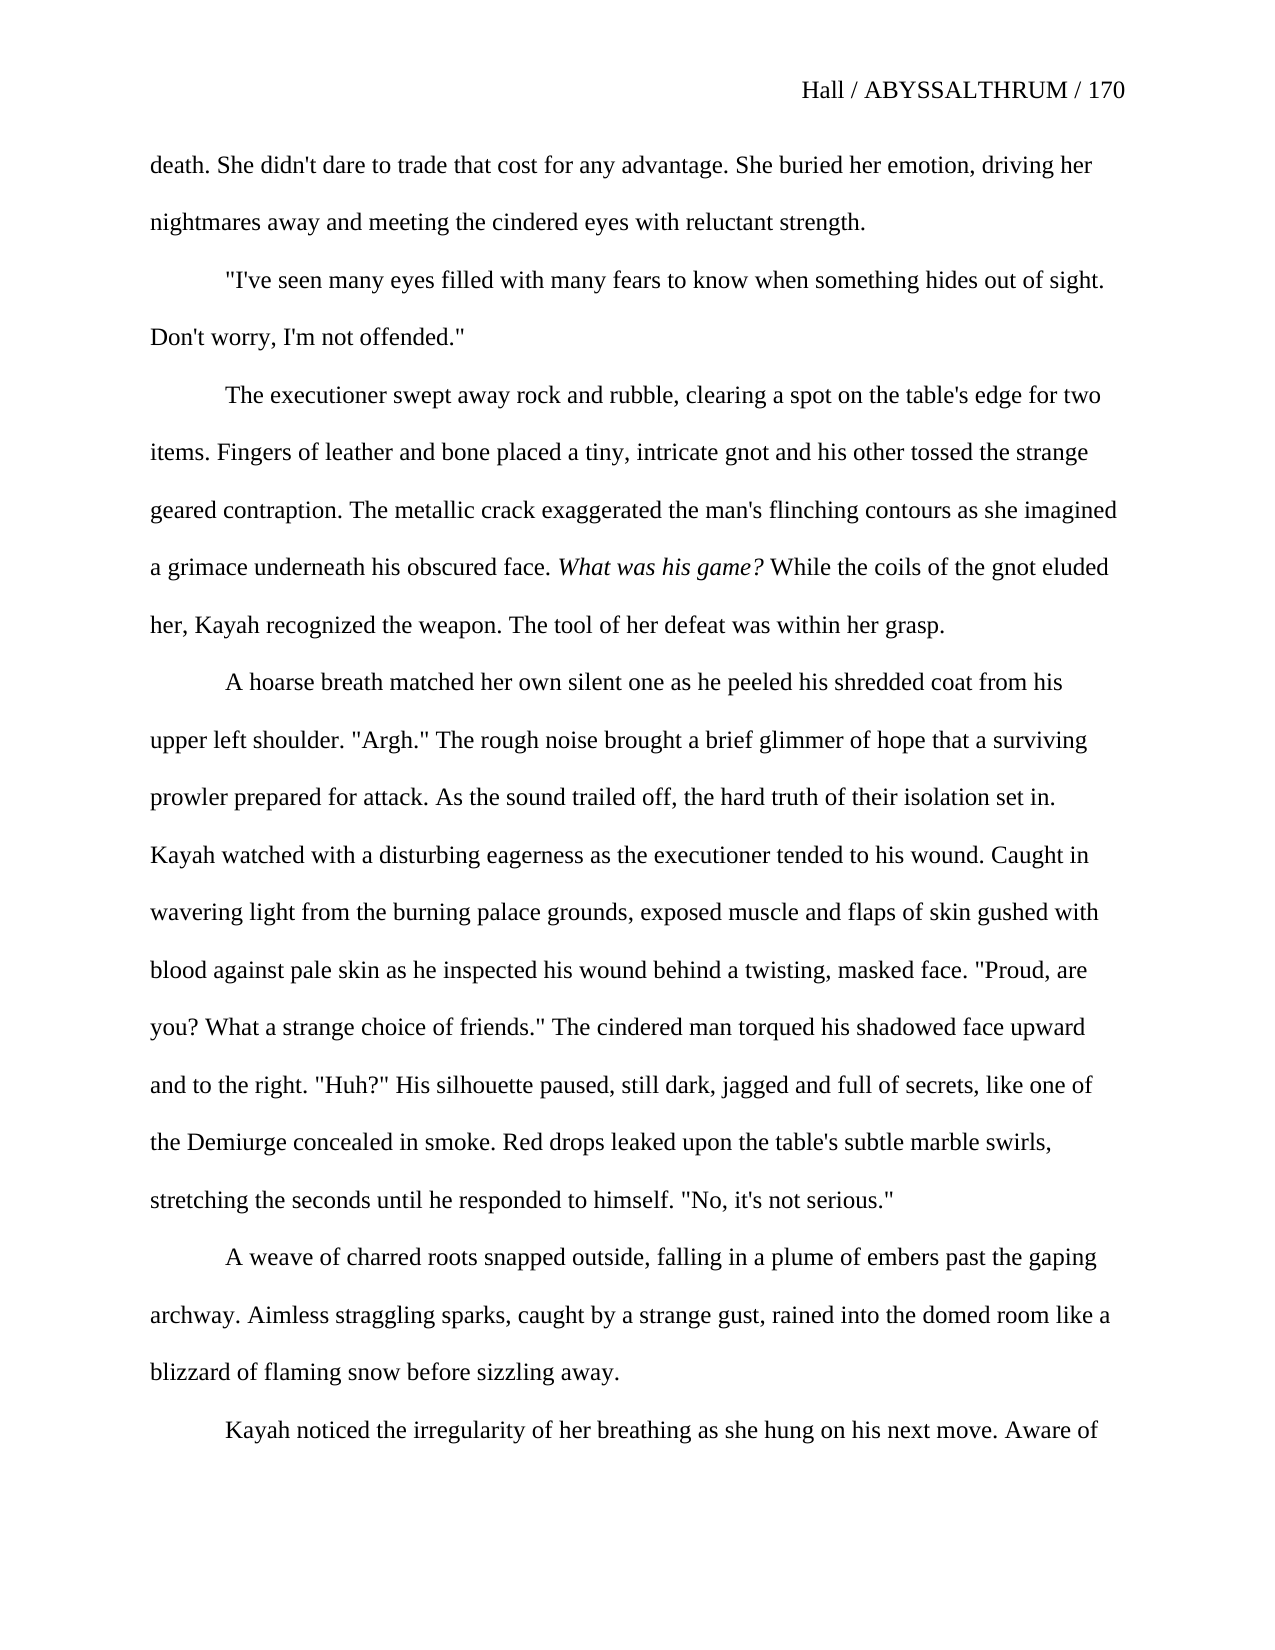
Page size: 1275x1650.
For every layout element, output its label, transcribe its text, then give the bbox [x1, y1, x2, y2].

text A weave of charred roots snapped outside, falling in a plume of embers past the gaping archway. Aimless straggling sparks, caught by a strange gust, rained into the domed room like a blizzard of flaming snow before sizzling away. [150, 1242, 1125, 1386]
text The executioner swept away rock and rubble, clearing a spot on the table's edge for two items. Fingers of leather and bone placed a tiny, intricate gnot and his other tossed the strange geared contraption. The metallic crack exaggerated the man's flinching contours as she imagined a grimace underneath his obscured face. What was his game? While the coils of the gnot eluded her, Kayah recognized the weapon. The tool of her defeat was within her grasp. [150, 380, 1125, 639]
text "I've seen many eyes filled with many fears to know when something hides out of sight. Don't worry, I'm not offended." [150, 265, 1125, 351]
text A hoarse breath matched her own silent one as he peeled his shredded coat from his upper left shoulder. "Argh." The rough noise brought a brief glimmer of hope that a surviving prowler prepared for attack. As the sound trailed off, the hard truth of their isolation set in. Kayah watched with a disturbing eagerness as the executioner tended to his wound. Caught in wavering light from the burning palace grounds, exposed muscle and flaps of skin gushed with blood against pale skin as he inspected his wound behind a twisting, masked face. "Proud, are you? What a strange choice of friends." The cindered man torqued his shadowed face upward and to the right. "Huh?" His silhouette paused, still dark, jagged and full of secrets, like one of the Demiurge concealed in smoke. Red drops leaked upon the table's subtle marble swirls, stretching the seconds until he responded to himself. "No, it's not serious." [150, 667, 1125, 1214]
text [150, 1415, 1125, 1444]
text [150, 150, 1125, 236]
